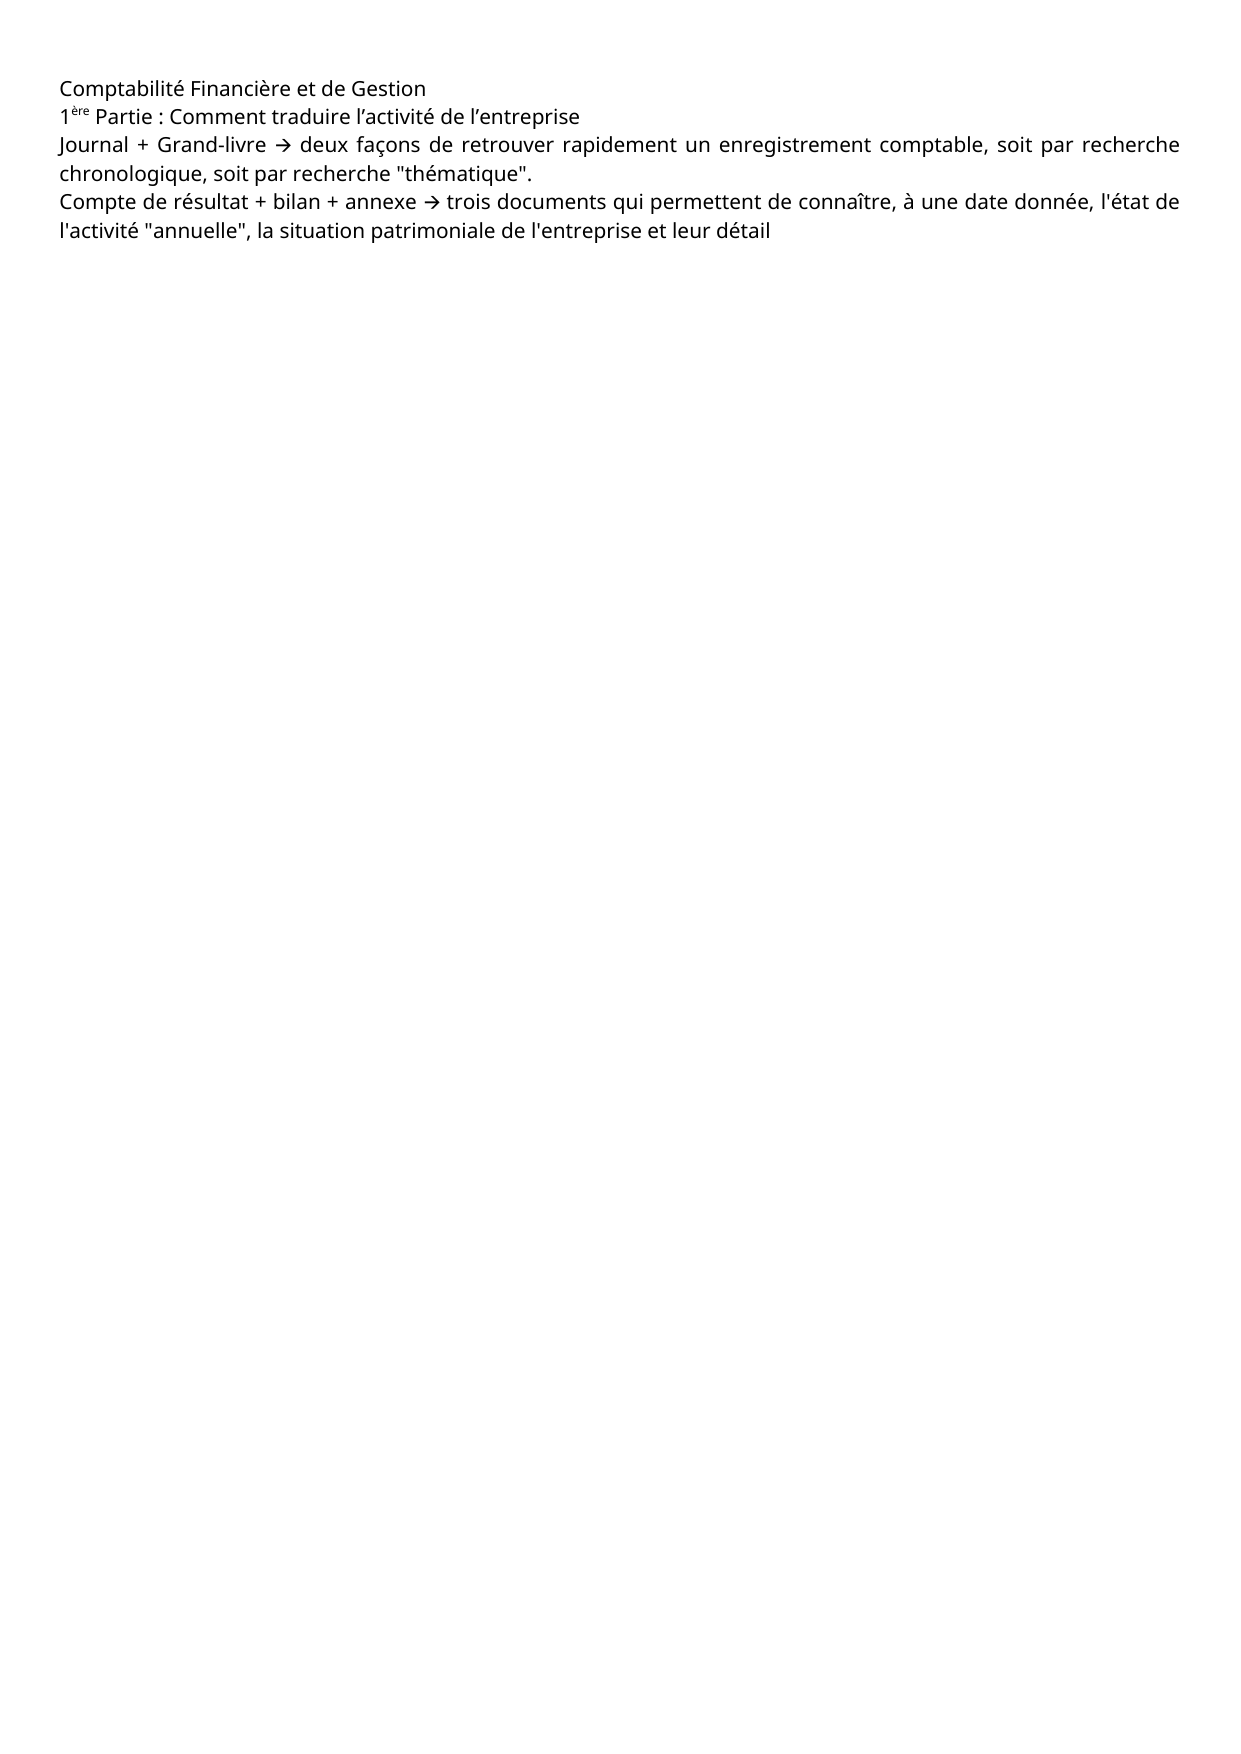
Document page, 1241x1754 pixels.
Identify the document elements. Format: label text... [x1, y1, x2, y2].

text Journal + Grand-livre 🡪 deux façons de retrouver rapidement un enregistrement comptable, soit par recherche chronologique, soit par recherche "thématique". [59, 131, 1181, 187]
text Compte de résultat + bilan + annexe 🡪 trois documents qui permettent de connaître, à une date donnée, l'état de l'activité "annuelle", la situation patrimoniale de l'entreprise et leur détail [59, 187, 1181, 244]
